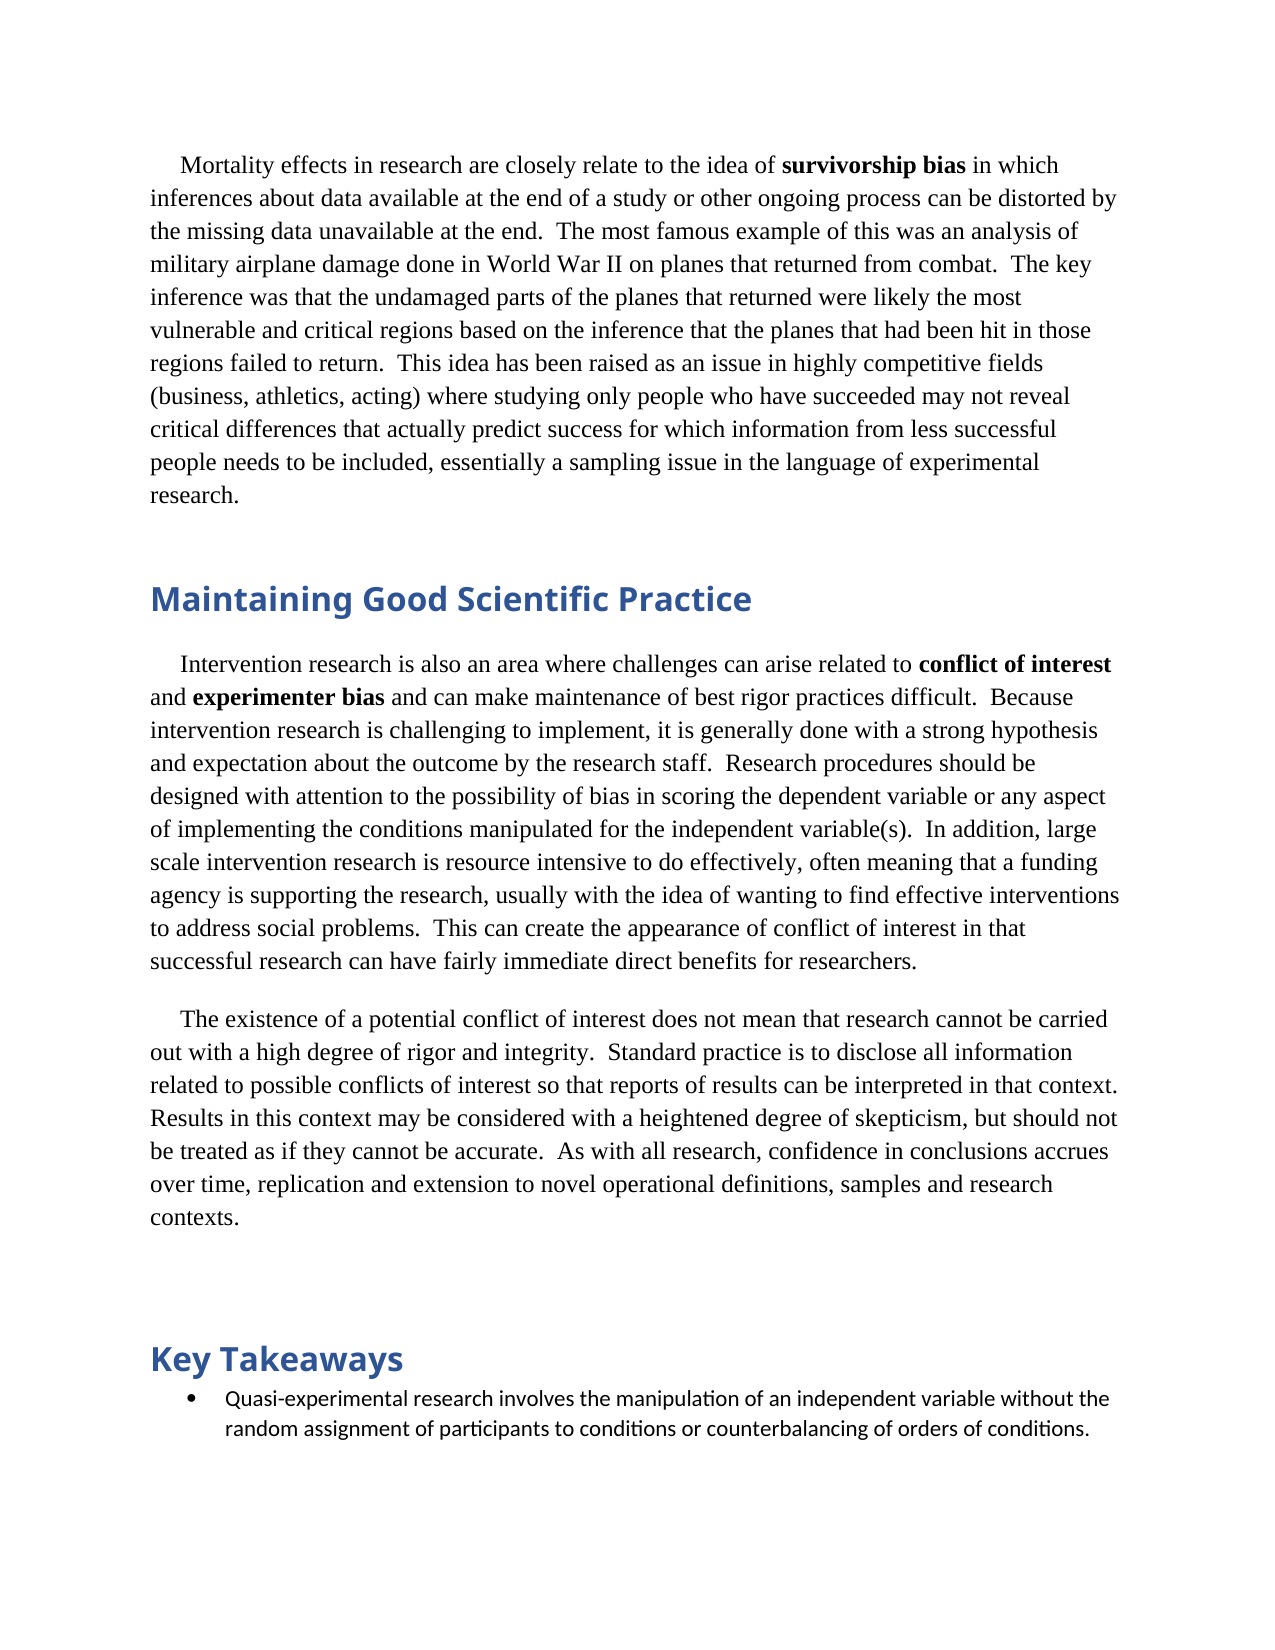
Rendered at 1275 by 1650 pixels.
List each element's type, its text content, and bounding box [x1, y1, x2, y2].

text Mortality effects in research are closely relate to the idea of survivorship bias in which inferences about data available at the end of a study or other ongoing process can be distorted by the missing data unavailable at the end. The most famous example of this was an analysis of military airplane damage done in World War II on planes that returned from combat. The key inference was that the undamaged parts of the planes that returned were likely the most vulnerable and critical regions based on the inference that the planes that had been hit in those regions failed to return. This idea has been raised as an issue in highly competitive fields (business, athletics, acting) where studying only people who have succeeded may not reveal critical differences that actually predict success for which information from less successful people needs to be included, essentially a sampling issue in the language of experimental research. [150, 150, 1125, 509]
subtitle Key Takeaways [150, 1335, 1125, 1381]
subtitle Maintaining Good Scientific Practice [150, 575, 1125, 621]
text The existence of a potential conflict of interest does not mean that research cannot be carried out with a high degree of rigor and integrity. Standard practice is to disclose all information related to possible conflicts of interest so that reports of results can be interpreted in that context. Results in this context may be considered with a heightened degree of skepticism, but should not be treated as if they cannot be accurate. As with all research, confidence in conclusions accrues over time, replication and extension to novel operational definitions, samples and research contexts. [150, 1004, 1125, 1231]
list Quasi-experimental research involves the manipulation of an independent variable without the random assignment of participants to conditions or counterbalancing of orders of conditions. [187, 1384, 1125, 1443]
text Intervention research is also an area where challenges can arise related to conflict of interest and experimenter bias and can make maintenance of best rigor practices difficult. Because intervention research is challenging to implement, it is generally done with a strong hypothesis and expectation about the outcome by the research staff. Research procedures should be designed with attention to the possibility of bias in scoring the dependent variable or any aspect of implementing the conditions manipulated for the independent variable(s). In addition, large scale intervention research is resource intensive to do effectively, often meaning that a funding agency is supporting the research, usually with the idea of wanting to find effective interventions to address social problems. This can create the appearance of conflict of interest in that successful research can have fairly immediate direct benefits for researchers. [150, 649, 1125, 975]
